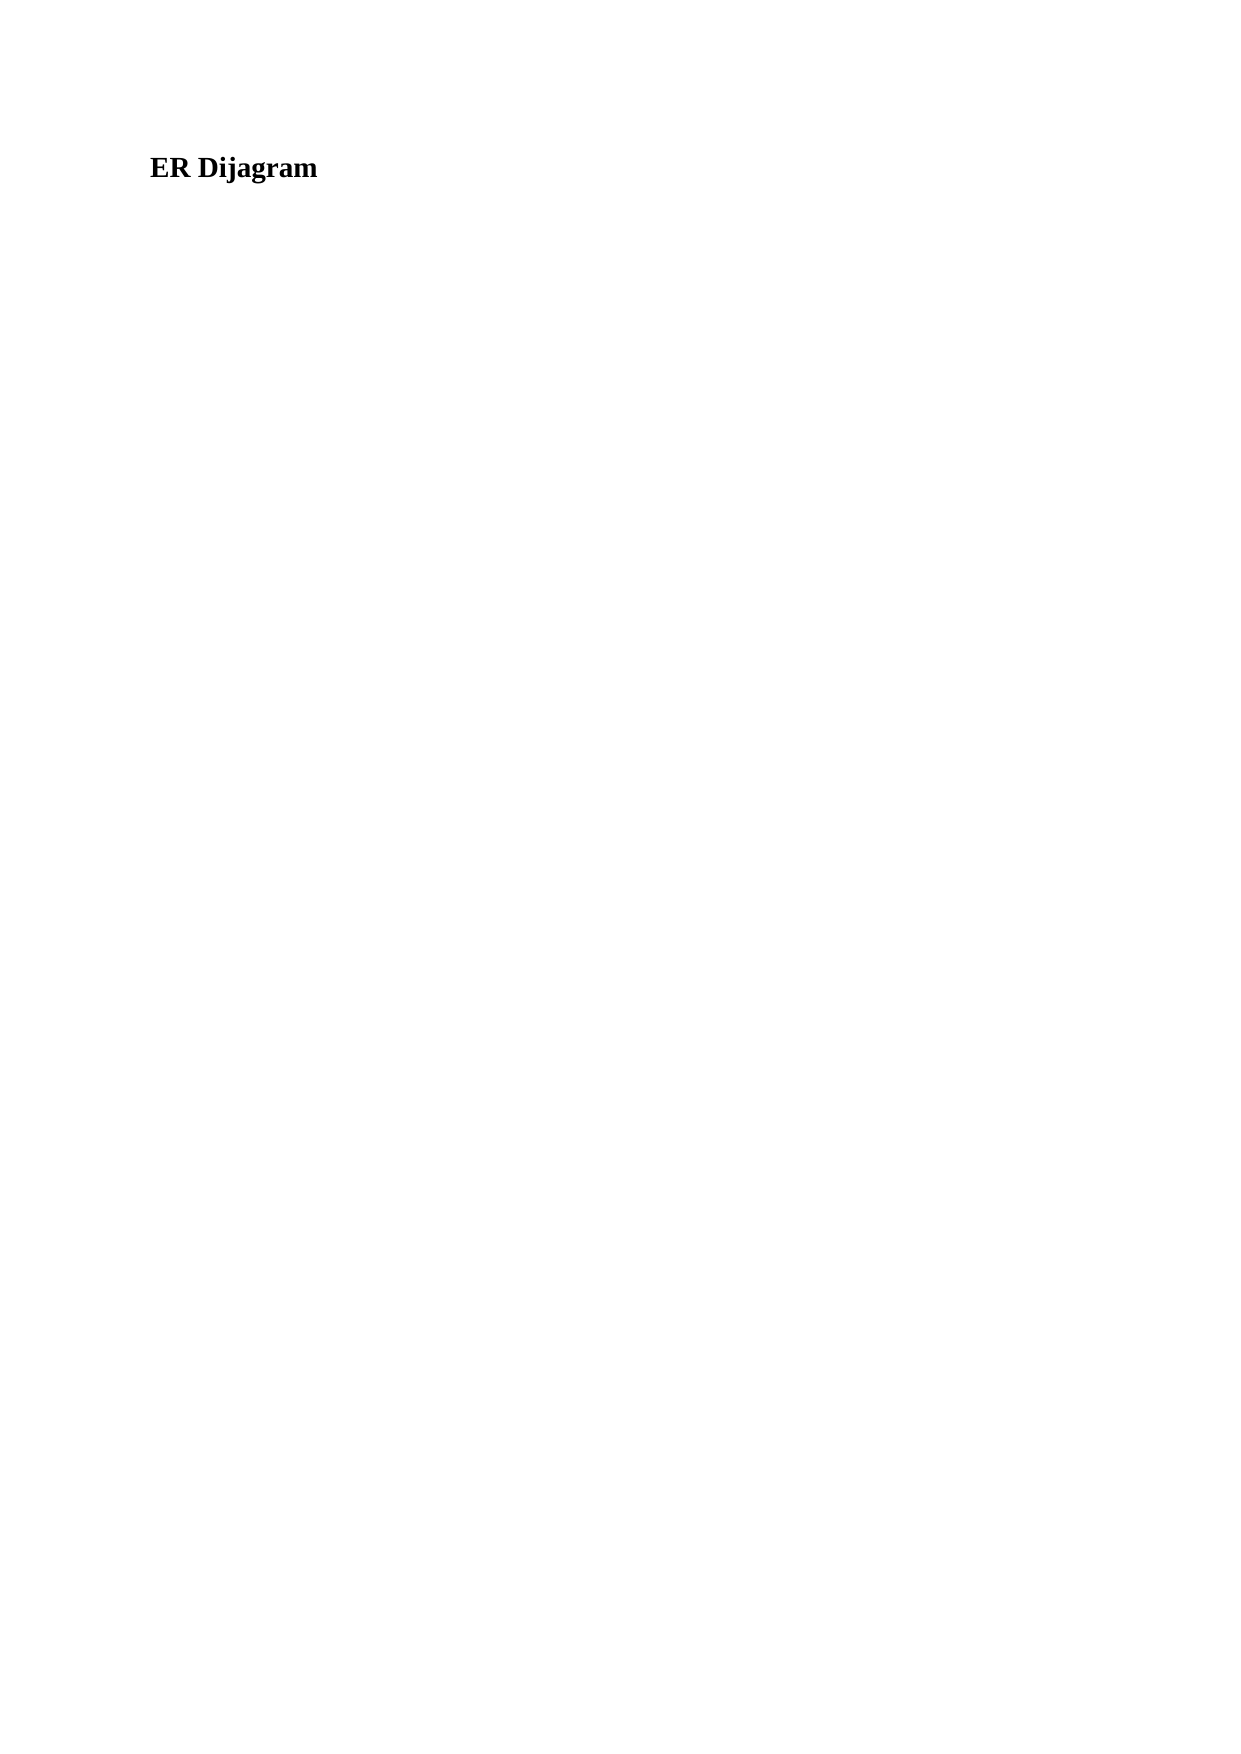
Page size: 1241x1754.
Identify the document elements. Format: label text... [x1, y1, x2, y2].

text ER Dijagram [150, 150, 1090, 183]
